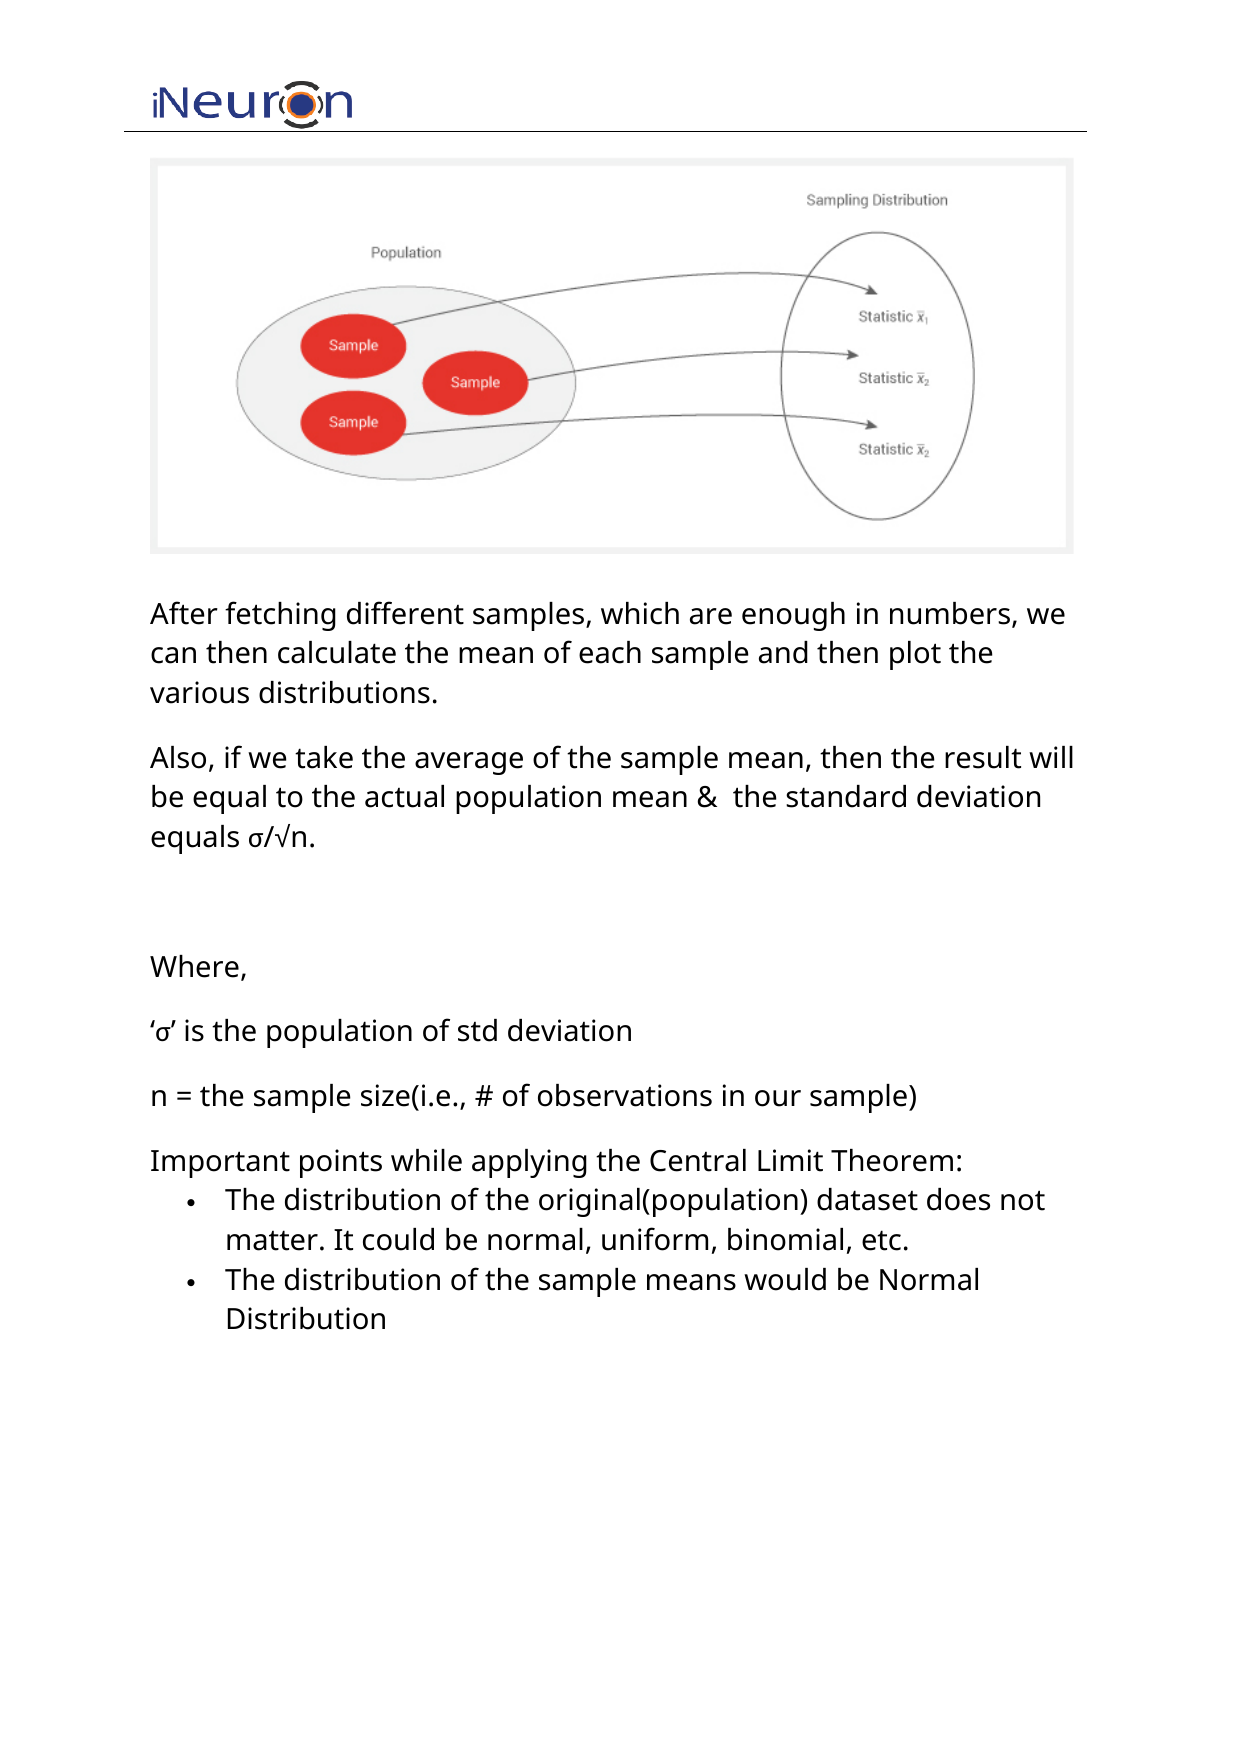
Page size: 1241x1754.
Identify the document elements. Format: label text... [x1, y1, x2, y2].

text n = the sample size(i.e., # of observations in our sample) [150, 1075, 1090, 1115]
picture [150, 157, 1074, 554]
text After fetching different samples, which are enough in numbers, we can then calculate the mean of each sample and then plot the various distributions. [150, 593, 1090, 712]
text Important points while applying the Central Limit Theorem: [150, 1140, 1090, 1179]
text Where, [150, 946, 1090, 986]
list The distribution of the original(population) dataset does not matter. It could be normal, uniform, binomial, etc. [187, 1179, 1090, 1259]
list The distribution of the sample means would be Normal Distribution [187, 1259, 1090, 1338]
text Also, if we take the average of the sample mean, then the result will be equal to the actual population mean & the standard deviation equals σ/√n. [150, 737, 1090, 856]
text ‘σ’ is the population of std deviation [150, 1011, 1090, 1050]
picture [150, 73, 356, 130]
